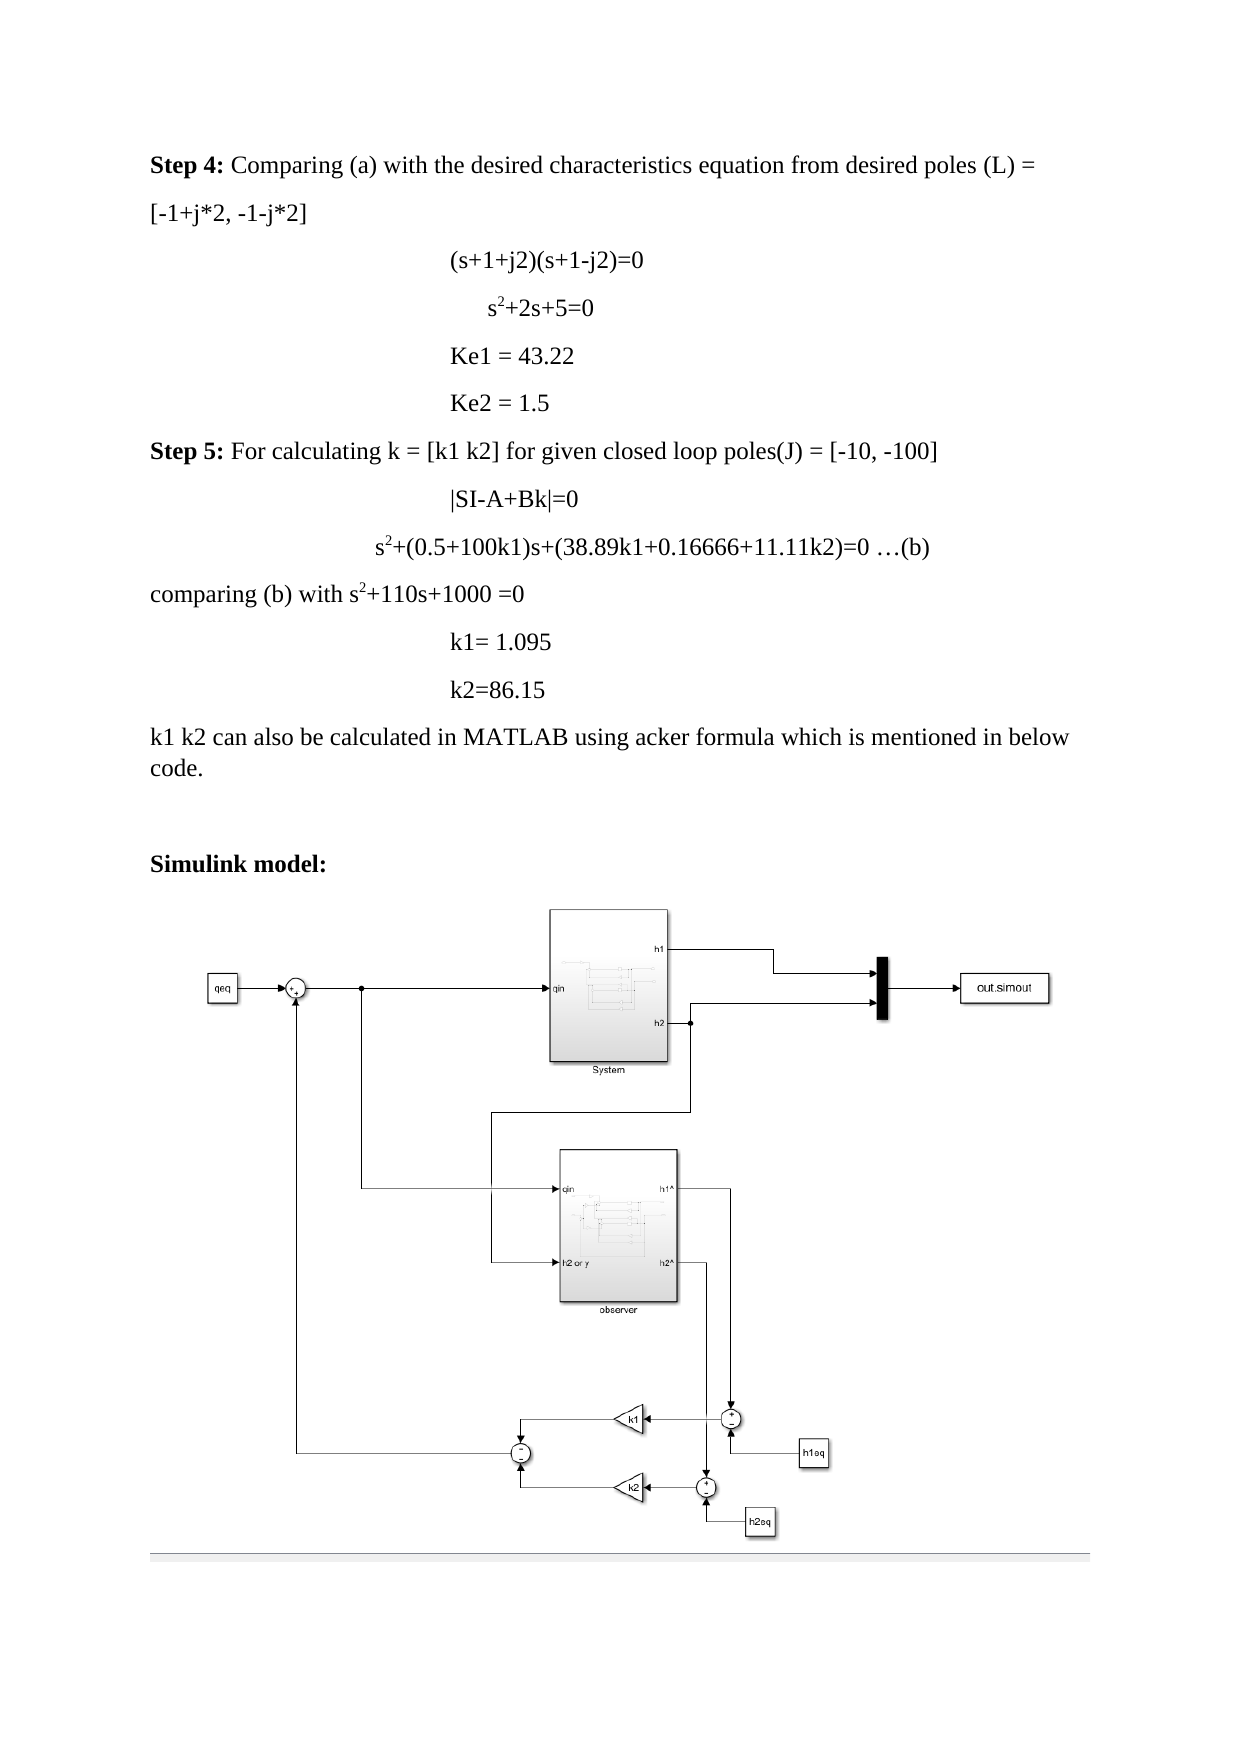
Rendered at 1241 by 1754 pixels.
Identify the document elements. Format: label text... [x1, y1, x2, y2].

text Simulink model: [150, 849, 1090, 878]
text k2=86.15 [375, 675, 1090, 703]
text Ke2 = 1.5 [450, 388, 1090, 417]
text Ke1 = 43.22 [450, 341, 1090, 369]
text [-1+j*2, -1-j*2] [150, 198, 1090, 226]
text Step 5: For calculating k = [k1 k2] for given closed loop poles(J) = [-10, -100] [150, 436, 1090, 465]
text (s+1+j2)(s+1-j2)=0 [375, 245, 1090, 274]
text comparing (b) with s2+110s+1000 =0 [150, 579, 1090, 608]
text s2+(0.5+100k1)s+(38.89k1+0.16666+11.11k2)=0 …(b) [150, 532, 1090, 560]
text |SI-A+Bk|=0 [150, 484, 1090, 513]
picture [150, 896, 1091, 1562]
text k1= 1.095 [150, 627, 1090, 656]
text s2+2s+5=0 [450, 293, 1090, 322]
text Step 4: Comparing (a) with the desired characteristics equation from desired poles (L) = [150, 150, 1090, 179]
text k1 k2 can also be calculated in MATLAB using acker formula which is mentioned in below code. [150, 722, 1090, 782]
